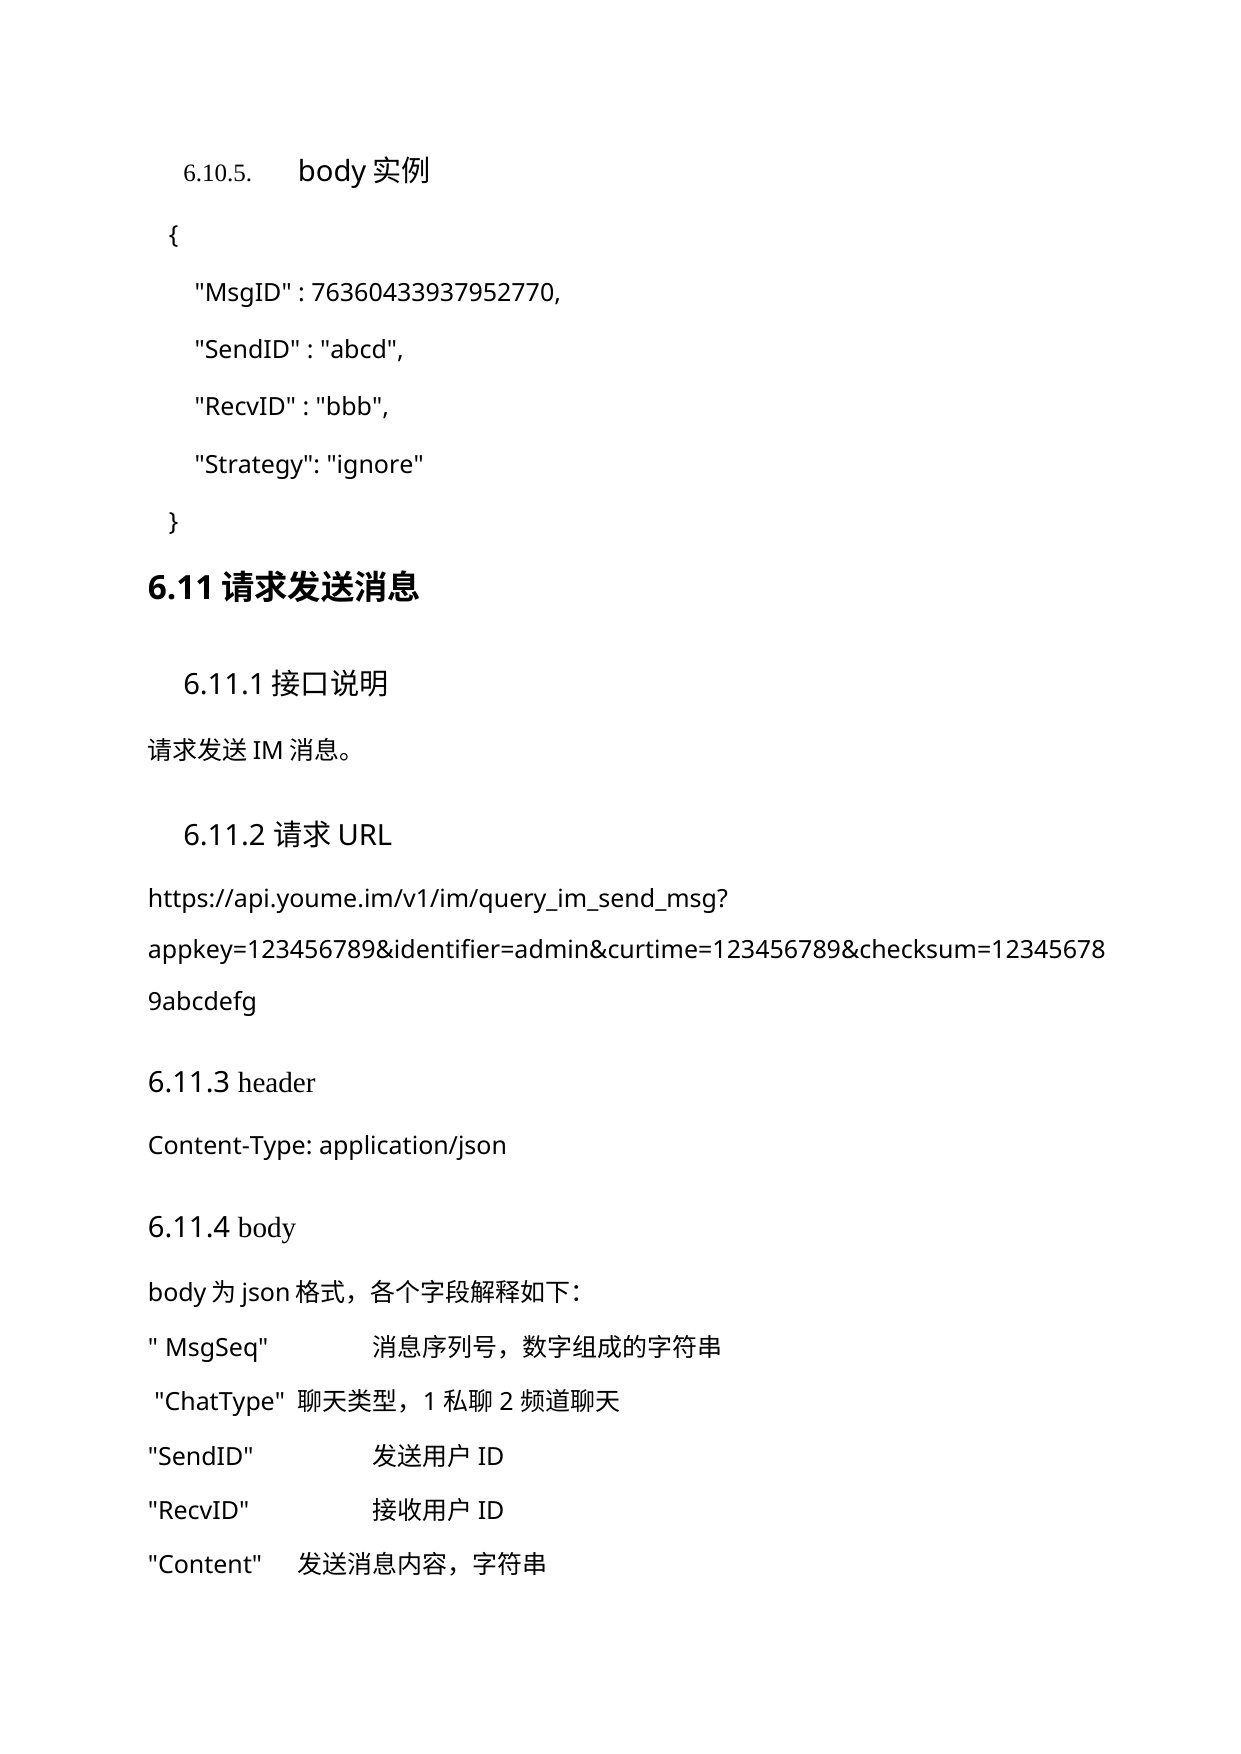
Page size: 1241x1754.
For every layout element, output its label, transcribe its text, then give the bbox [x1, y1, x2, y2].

text Content-Type: application/json [148, 1128, 1108, 1162]
text { [148, 217, 1108, 251]
list 6.11.2 请求URL [183, 812, 1108, 854]
text "RecvID" 接收用户ID [148, 1490, 1108, 1527]
list 6.11.4 body [148, 1206, 1108, 1246]
text body为json格式，各个字段解释如下： [148, 1273, 1108, 1309]
text "Content" 发送消息内容，字符串 [148, 1545, 1108, 1581]
text https://api.youme.im/v1/im/query_im_send_msg?appkey=123456789&identifier=admin&curtime=123456789&checksum=123456789abcdefg [148, 881, 1108, 1017]
text "ChatType" 聊天类型，1 私聊 2 频道聊天 [148, 1382, 1108, 1418]
text "SendID" : "abcd", [148, 332, 1108, 366]
subtitle 6.11请求发送消息 [148, 561, 1108, 609]
list body实例 [148, 148, 1108, 190]
text "RecvID" : "bbb", [148, 389, 1108, 423]
text "MsgID" : 76360433937952770, [148, 274, 1108, 308]
text "Strategy": "ignore" [148, 446, 1108, 480]
text "SendID" 发送用户ID [148, 1436, 1108, 1472]
text " MsgSeq" 消息序列号，数字组成的字符串 [148, 1327, 1108, 1363]
list 6.11.3 header [148, 1061, 1108, 1101]
list 6.11.1接口说明 [183, 661, 1108, 703]
text 请求发送IM消息。 [148, 730, 1108, 766]
text } [148, 504, 1108, 538]
